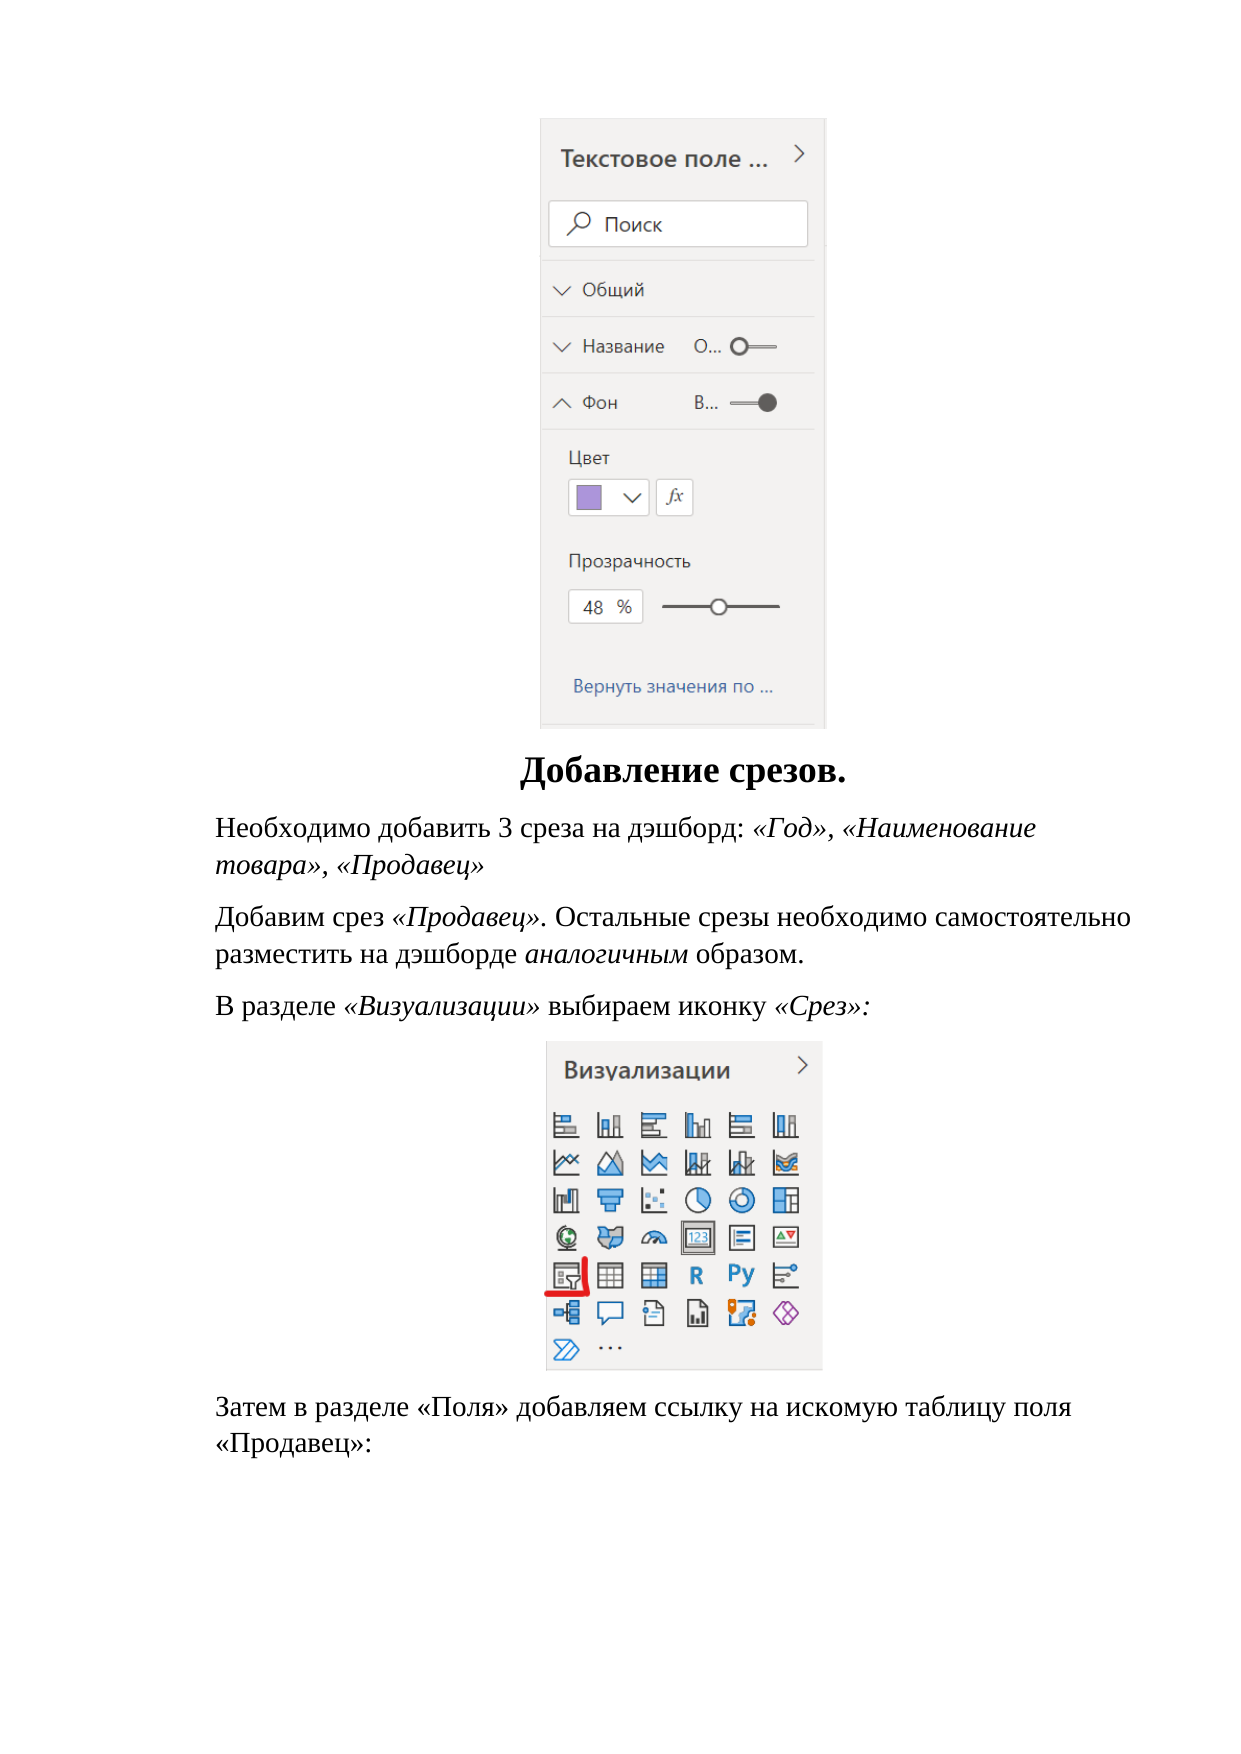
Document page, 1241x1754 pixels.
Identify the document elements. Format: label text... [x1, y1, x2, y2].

text В разделе «Визуализации» выбираем иконку «Срез»: [215, 988, 1152, 1022]
picture [539, 118, 827, 729]
picture [543, 1041, 823, 1371]
text Добавим срез «Продавец». Остальные срезы необходимо самостоятельно разместить на дэшборде аналогичным образом. [215, 899, 1152, 969]
text Затем в разделе «Поля» добавляем ссылку на искомую таблицу поля «Продавец»: [215, 1389, 1152, 1459]
text Добавление срезов. [215, 747, 1152, 791]
text Необходимо добавить 3 среза на дэшборд: «Год», «Наименование товара», «Продавец» [215, 811, 1152, 880]
